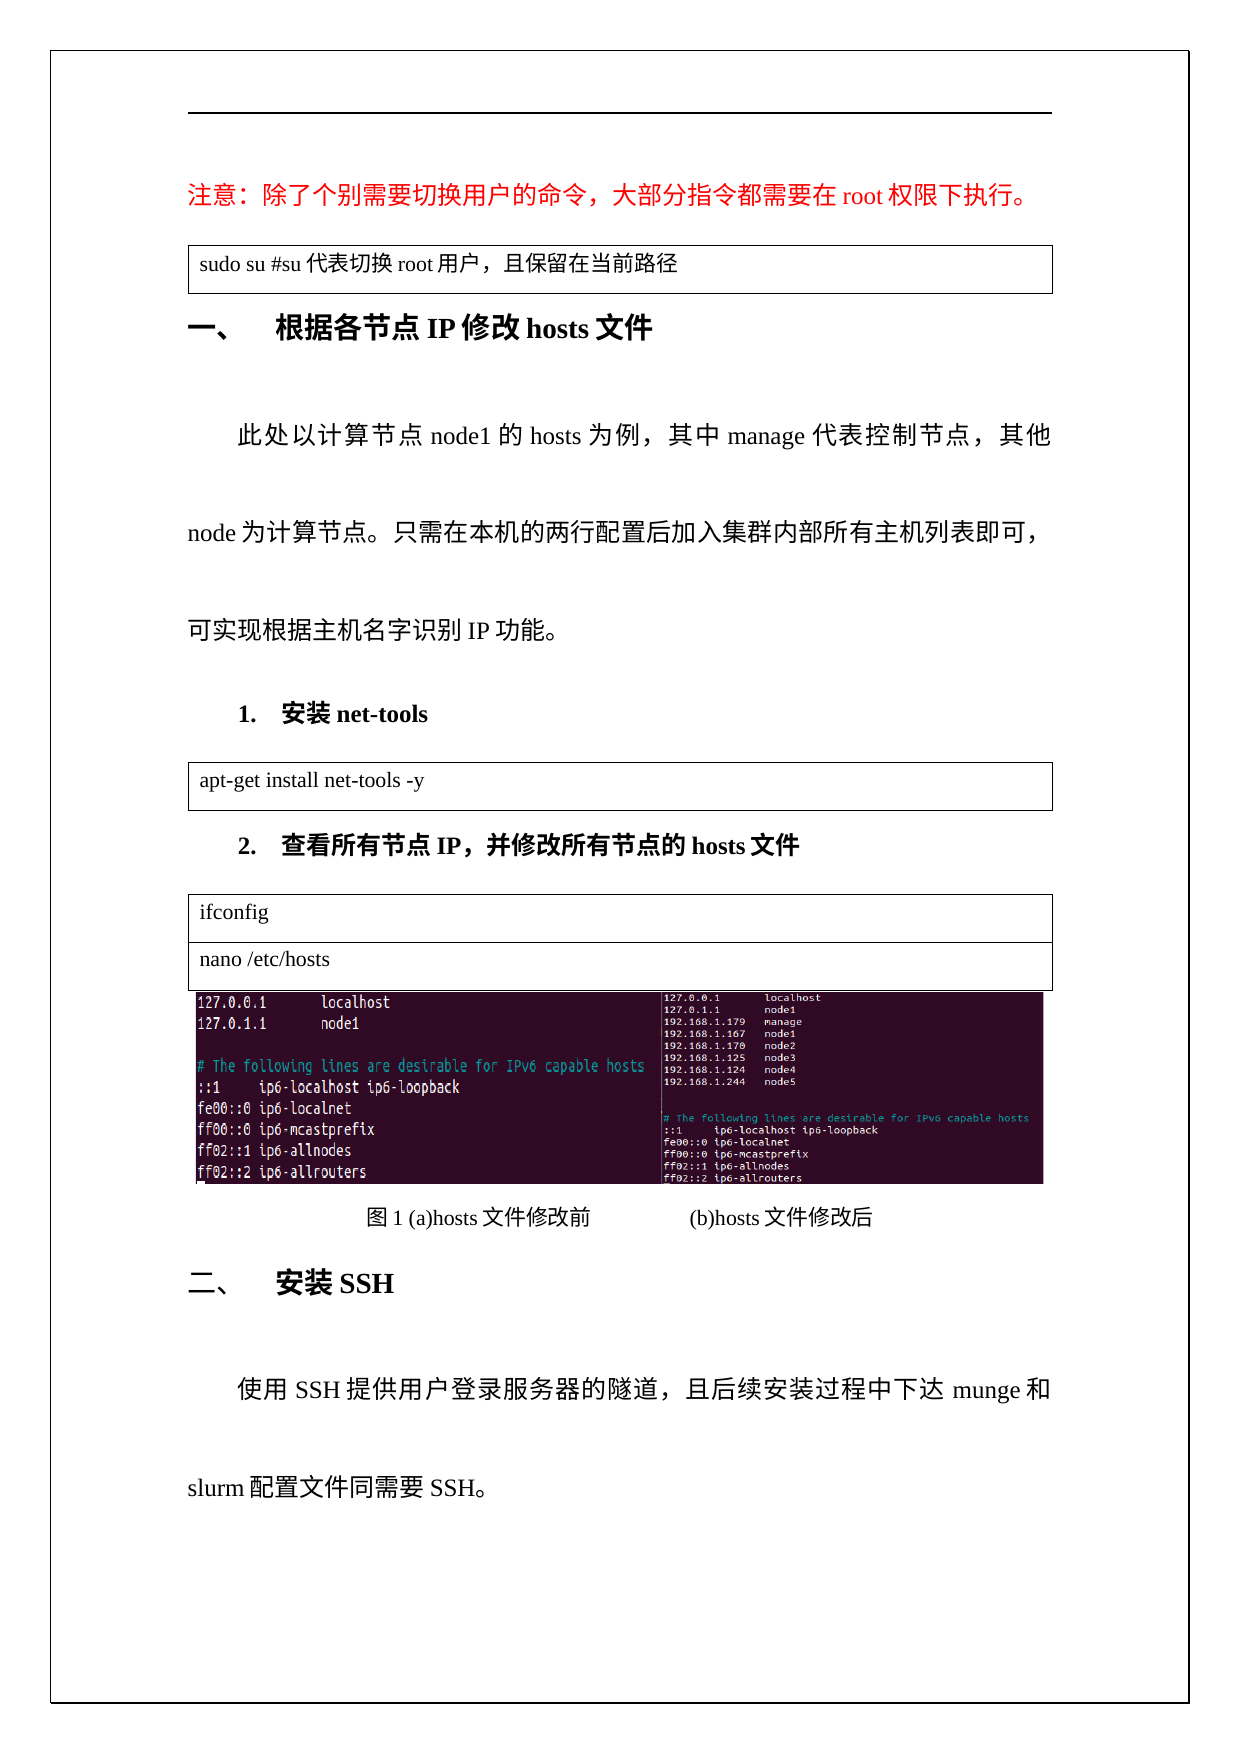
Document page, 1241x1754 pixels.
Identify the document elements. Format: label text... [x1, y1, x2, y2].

subtitle 查看所有节点IP，并修改所有节点的hosts文件 [238, 811, 1052, 876]
picture [195, 992, 1044, 1184]
table_header apt-get install net-tools -y [189, 763, 1052, 810]
table_cell nano /etc/hosts [189, 943, 1052, 989]
table_header sudo su #su代表切换root用户，且保留在当前路径 [189, 246, 1052, 292]
text 此处以计算节点node1的hosts为例，其中manage代表控制节点，其他node为计算节点。只需在本机的两行配置后加入集群内部所有主机列表即可，可实现根据主机名字识别IP功能。 [187, 401, 1052, 661]
text 图1 (a)hosts文件修改前 (b)hosts文件修改后 [187, 1200, 1052, 1232]
subtitle 安装net-tools [238, 679, 1052, 744]
text 注意：除了个别需要切换用户的命令，大部分指令都需要在root权限下执行。 [187, 161, 1052, 226]
text 使用SSH提供用户登录服务器的隧道，且后续安装过程中下达munge和slurm配置文件同需要SSH。 [187, 1356, 1052, 1518]
table_header ifconfig [189, 895, 1052, 942]
subtitle 安装SSH [187, 1248, 1052, 1313]
subtitle 根据各节点IP修改hosts文件 [187, 294, 1052, 358]
